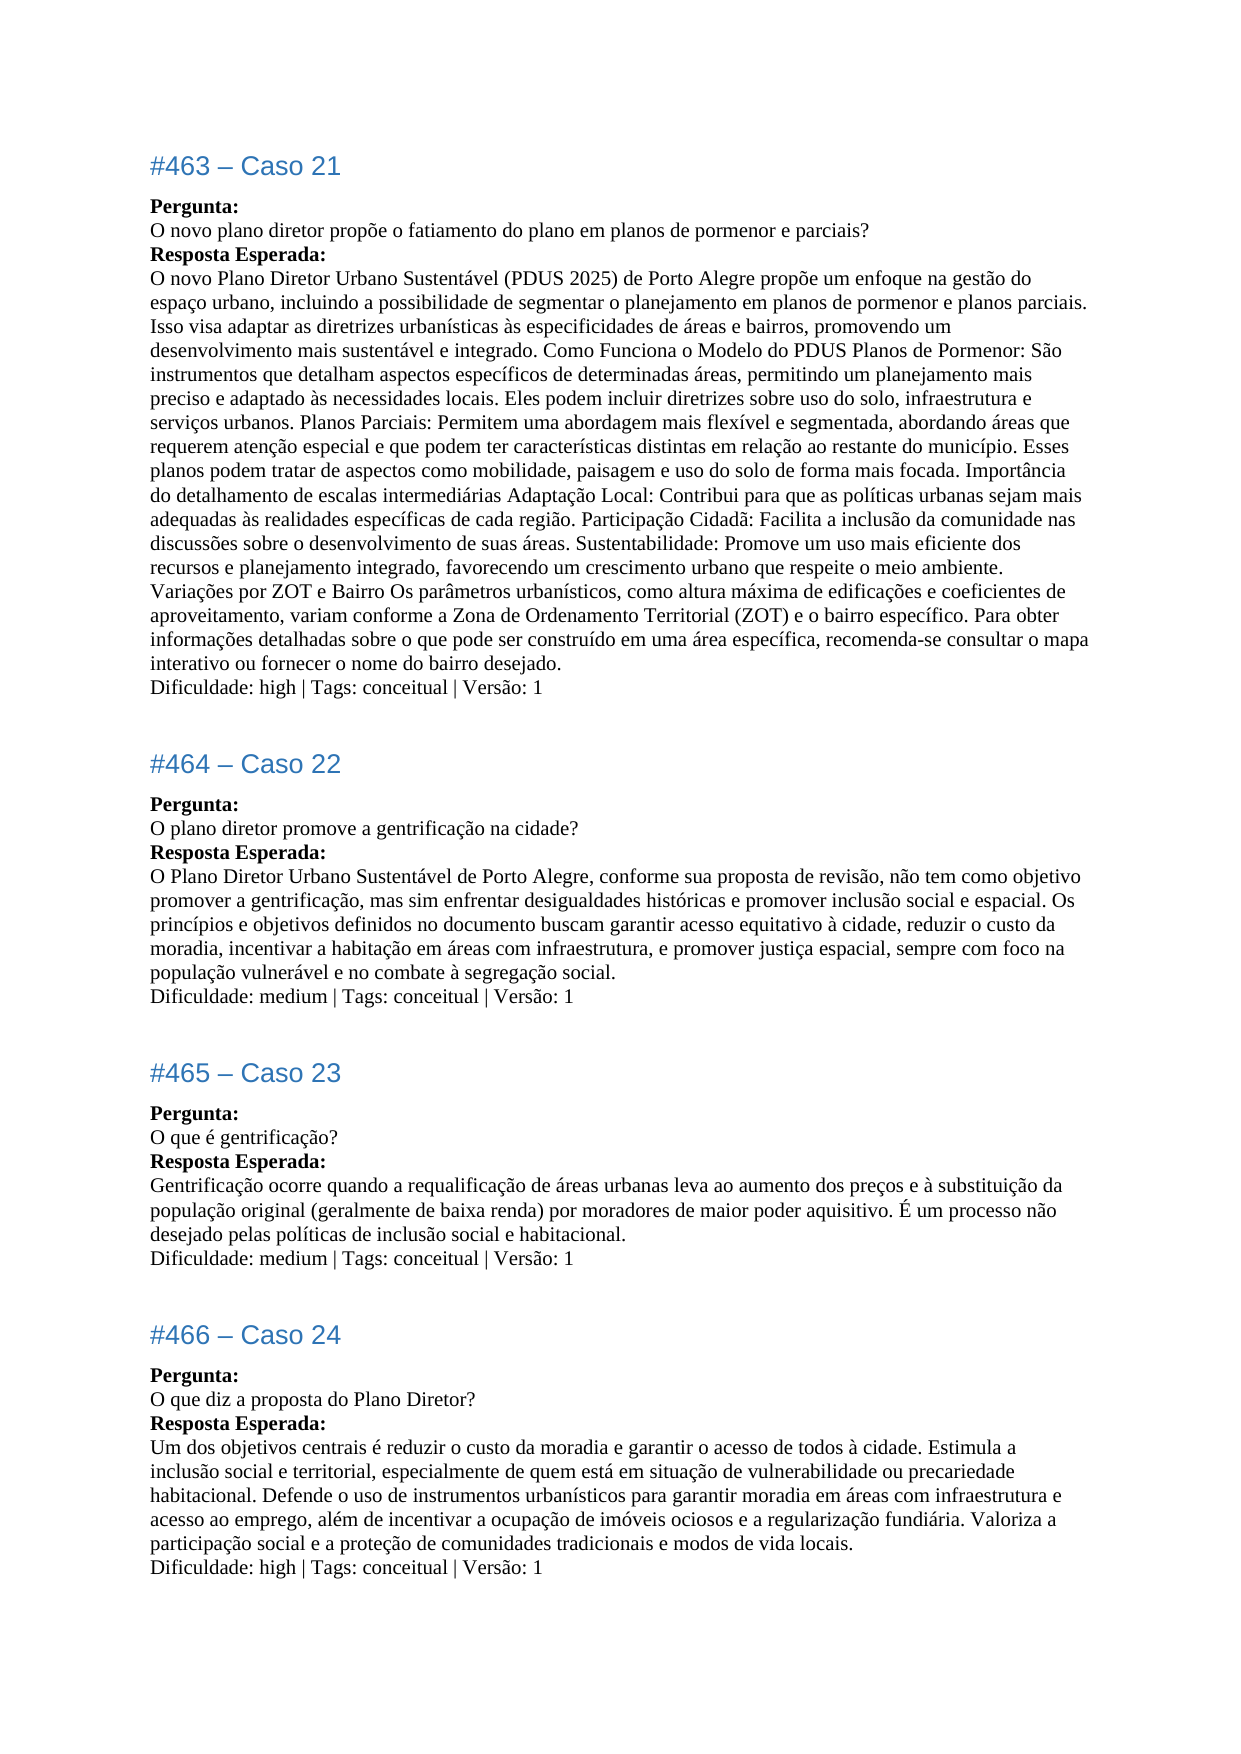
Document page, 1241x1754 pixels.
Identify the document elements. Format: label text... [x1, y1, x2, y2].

text Pergunta: [150, 792, 1090, 816]
text Resposta Esperada: [150, 840, 1090, 864]
text Resposta Esperada: [150, 1411, 1090, 1435]
text Dificuldade: high | Tags: conceitual | Versão: 1 [150, 1555, 1090, 1579]
text Dificuldade: high | Tags: conceitual | Versão: 1 [150, 675, 1090, 699]
text Pergunta: [150, 1362, 1090, 1387]
text O novo plano diretor propõe o fatiamento do plano em planos de pormenor e parciais? [150, 218, 1090, 242]
subtitle #465 – Caso 23 [150, 1057, 1090, 1089]
text Dificuldade: medium | Tags: conceitual | Versão: 1 [150, 984, 1090, 1008]
text O novo Plano Diretor Urbano Sustentável (PDUS 2025) de Porto Alegre propõe um enfoque na gestão do espaço urbano, incluindo a possibilidade de segmentar o planejamento em planos de pormenor e planos parciais. Isso visa adaptar as diretrizes urbanísticas às especificidades de áreas e bairros, promovendo um desenvolvimento mais sustentável e integrado. Como Funciona o Modelo do PDUS Planos de Pormenor: São instrumentos que detalham aspectos específicos de determinadas áreas, permitindo um planejamento mais preciso e adaptado às necessidades locais. Eles podem incluir diretrizes sobre uso do solo, infraestrutura e serviços urbanos. Planos Parciais: Permitem uma abordagem mais flexível e segmentada, abordando áreas que requerem atenção especial e que podem ter características distintas em relação ao restante do município. Esses planos podem tratar de aspectos como mobilidade, paisagem e uso do solo de forma mais focada. Importância do detalhamento de escalas intermediárias Adaptação Local: Contribui para que as políticas urbanas sejam mais adequadas às realidades específicas de cada região. Participação Cidadã: Facilita a inclusão da comunidade nas discussões sobre o desenvolvimento de suas áreas. Sustentabilidade: Promove um uso mais eficiente dos recursos e planejamento integrado, favorecendo um crescimento urbano que respeite o meio ambiente. Variações por ZOT e Bairro Os parâmetros urbanísticos, como altura máxima de edificações e coeficientes de aproveitamento, variam conforme a Zona de Ordenamento Territorial (ZOT) e o bairro específico. Para obter informações detalhadas sobre o que pode ser construído em uma área específica, recomenda-se consultar o mapa interativo ou fornecer o nome do bairro desejado. [150, 266, 1090, 675]
text Um dos objetivos centrais é reduzir o custo da moradia e garantir o acesso de todos à cidade. Estimula a inclusão social e territorial, especialmente de quem está em situação de vulnerabilidade ou precariedade habitacional. Defende o uso de instrumentos urbanísticos para garantir moradia em áreas com infraestrutura e acesso ao emprego, além de incentivar a ocupação de imóveis ociosos e a regularização fundiária. Valoriza a participação social e a proteção de comunidades tradicionais e modos de vida locais. [150, 1435, 1090, 1555]
subtitle #464 – Caso 22 [150, 748, 1090, 779]
text Pergunta: [150, 194, 1090, 218]
text O Plano Diretor Urbano Sustentável de Porto Alegre, conforme sua proposta de revisão, não tem como objetivo promover a gentrificação, mas sim enfrentar desigualdades históricas e promover inclusão social e espacial. Os princípios e objetivos definidos no documento buscam garantir acesso equitativo à cidade, reduzir o custo da moradia, incentivar a habitação em áreas com infraestrutura, e promover justiça espacial, sempre com foco na população vulnerável e no combate à segregação social. [150, 864, 1090, 984]
subtitle #463 – Caso 21 [150, 150, 1090, 181]
text Dificuldade: medium | Tags: conceitual | Versão: 1 [150, 1246, 1090, 1270]
subtitle #466 – Caso 24 [150, 1319, 1090, 1350]
text Gentrificação ocorre quando a requalificação de áreas urbanas leva ao aumento dos preços e à substituição da população original (geralmente de baixa renda) por moradores de maior poder aquisitivo. É um processo não desejado pelas políticas de inclusão social e habitacional. [150, 1173, 1090, 1246]
text Resposta Esperada: [150, 242, 1090, 266]
text O plano diretor promove a gentrificação na cidade? [150, 816, 1090, 840]
text Resposta Esperada: [150, 1149, 1090, 1173]
text O que diz a proposta do Plano Diretor? [150, 1387, 1090, 1411]
text Pergunta: [150, 1101, 1090, 1125]
text O que é gentrificação? [150, 1125, 1090, 1149]
